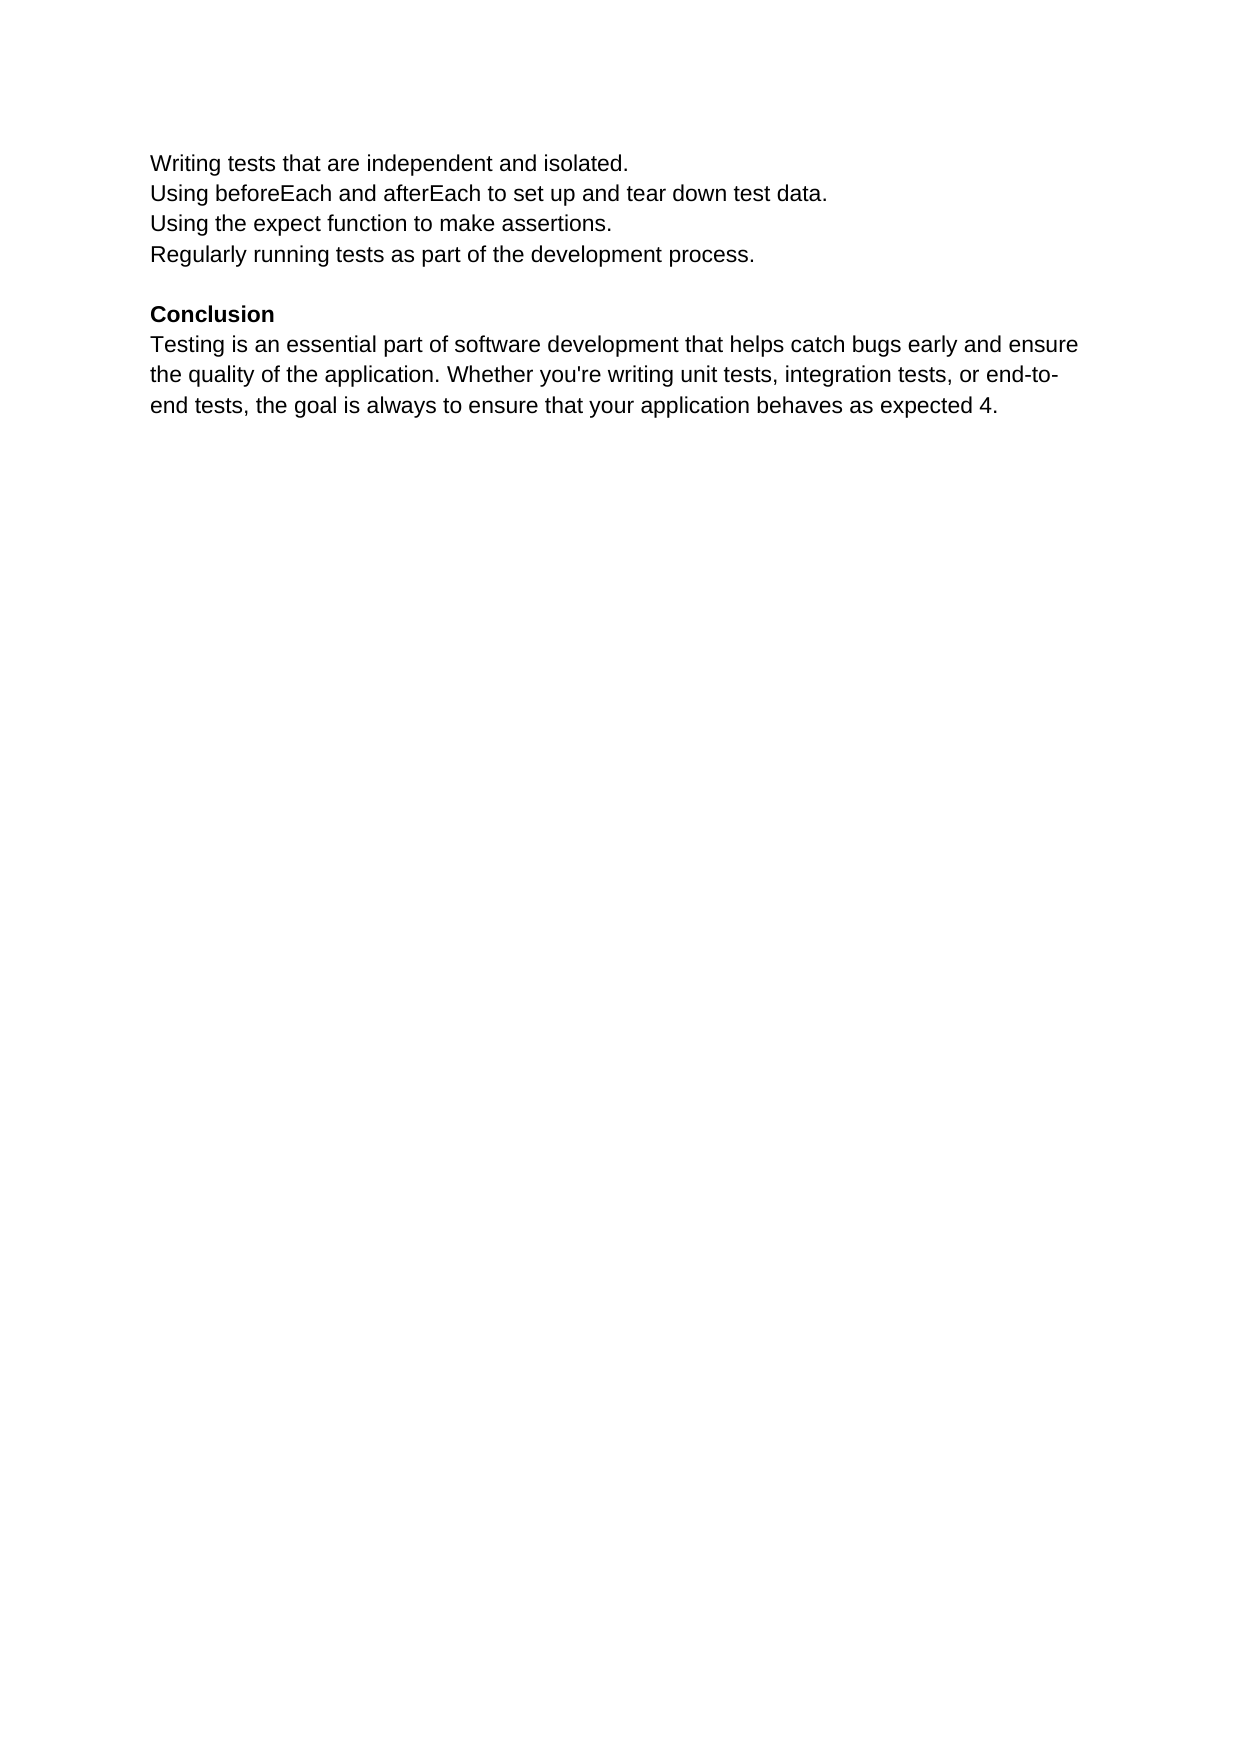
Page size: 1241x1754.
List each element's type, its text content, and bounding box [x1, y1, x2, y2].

text Using beforeEach and afterEach to set up and tear down test data. [150, 180, 1090, 207]
text Conclusion [150, 301, 1090, 327]
text Regularly running tests as part of the development process. [150, 241, 1090, 267]
text Testing is an essential part of software development that helps catch bugs early and ensure the quality of the application. Whether you're writing unit tests, integration tests, or end-to-end tests, the goal is always to ensure that your application behaves as expected 4. [150, 331, 1090, 418]
text Writing tests that are independent and isolated. [150, 150, 1090, 176]
text Using the expect function to make assertions. [150, 210, 1090, 237]
